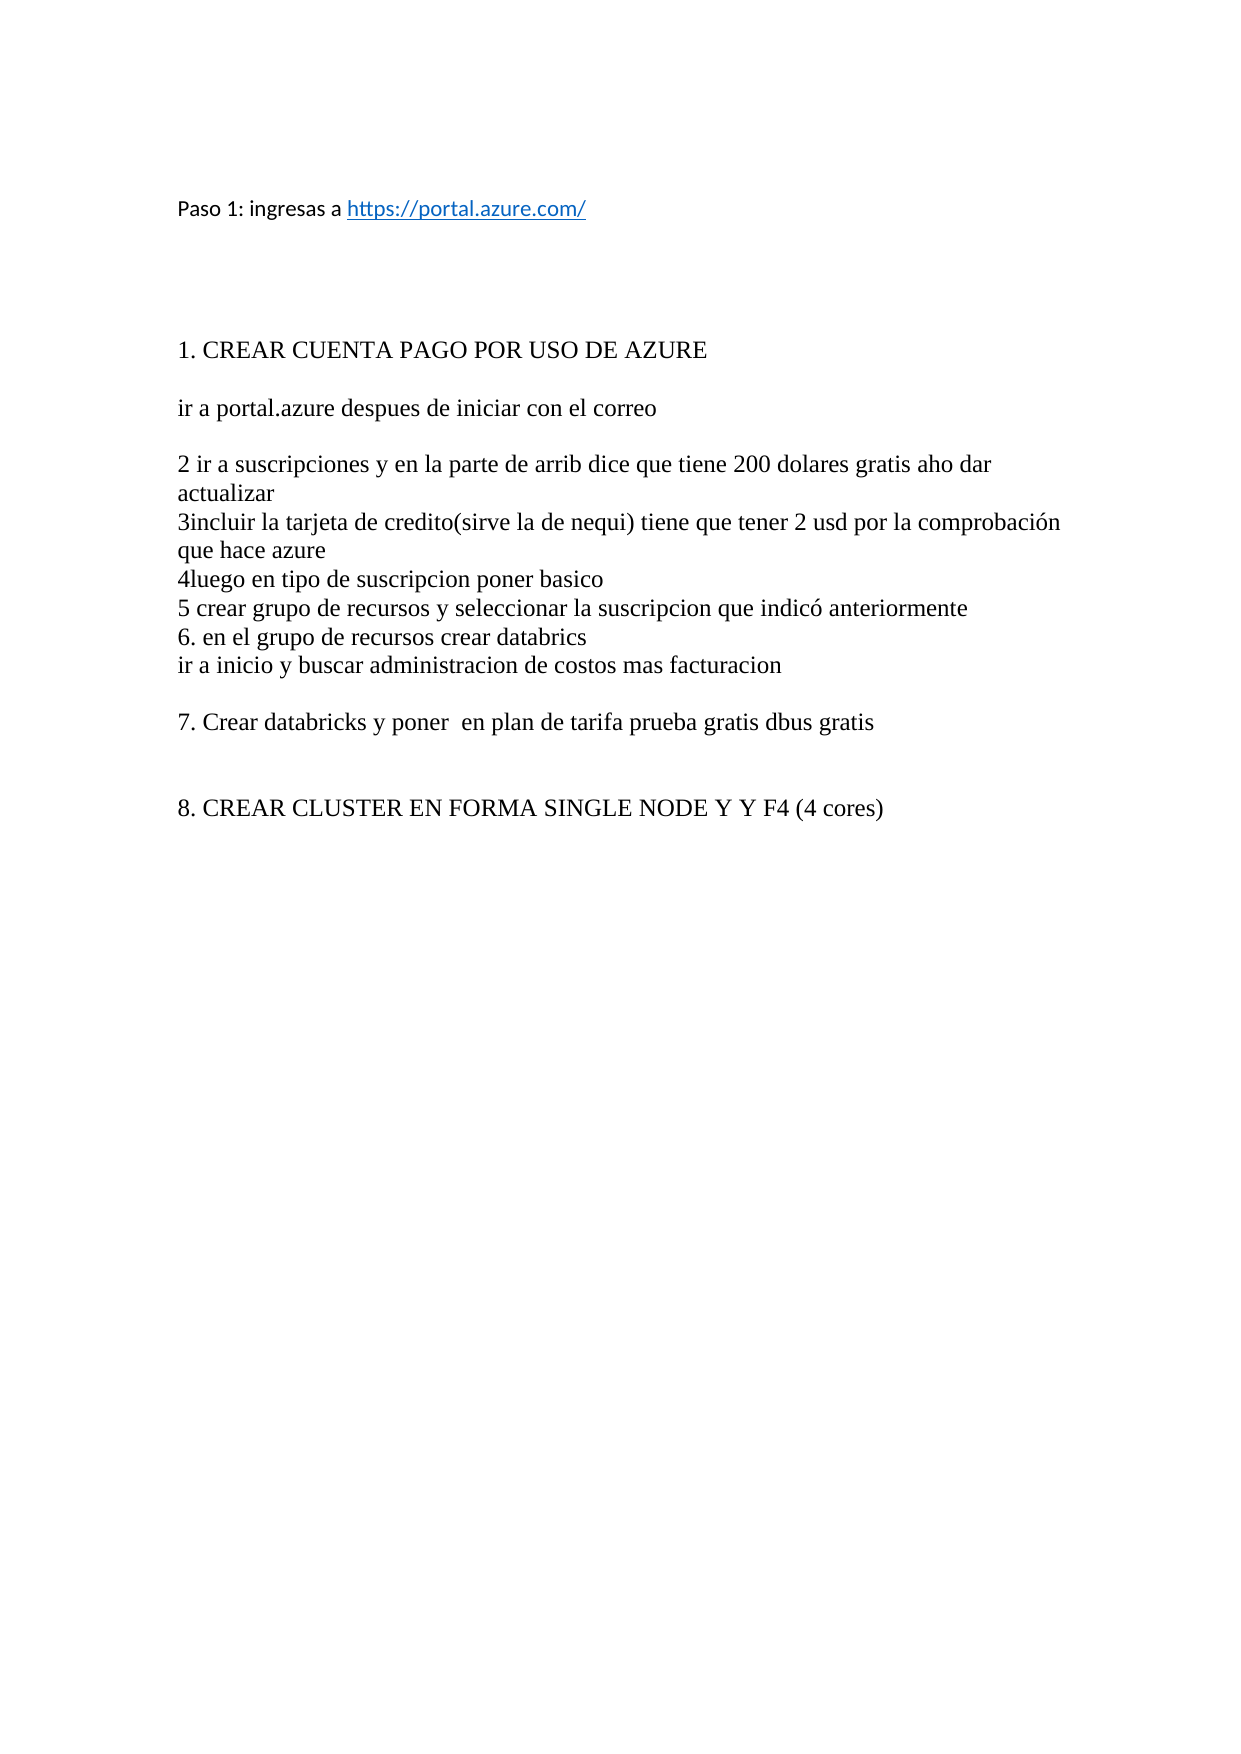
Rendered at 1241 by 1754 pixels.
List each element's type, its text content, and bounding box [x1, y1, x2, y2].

text 1. CREAR CUENTA PAGO POR USO DE AZURE ir a portal.azure despues de iniciar con el correo [177, 335, 1063, 449]
text 2 ir a suscripciones y en la parte de arrib dice que tiene 200 dolares gratis aho dar actualizar 3incluir la tarjeta de credito(sirve la de nequi) tiene que tener 2 usd por la comprobación que hace azure 4luego en tipo de suscripcion poner basico 5 crear grupo de recursos y seleccionar la suscripcion que indicó anteriormente 6. en el grupo de recursos crear databrics ir a inicio y buscar administracion de costos mas facturacion [177, 449, 1063, 707]
text 8. CREAR CLUSTER EN FORMA SINGLE NODE Y Y F4 (4 cores) [177, 793, 1063, 822]
text Paso 1: ingresas a https://portal.azure.com/ [177, 194, 1063, 222]
text 7. Crear databricks y poner en plan de tarifa prueba gratis dbus gratis [177, 707, 1063, 764]
